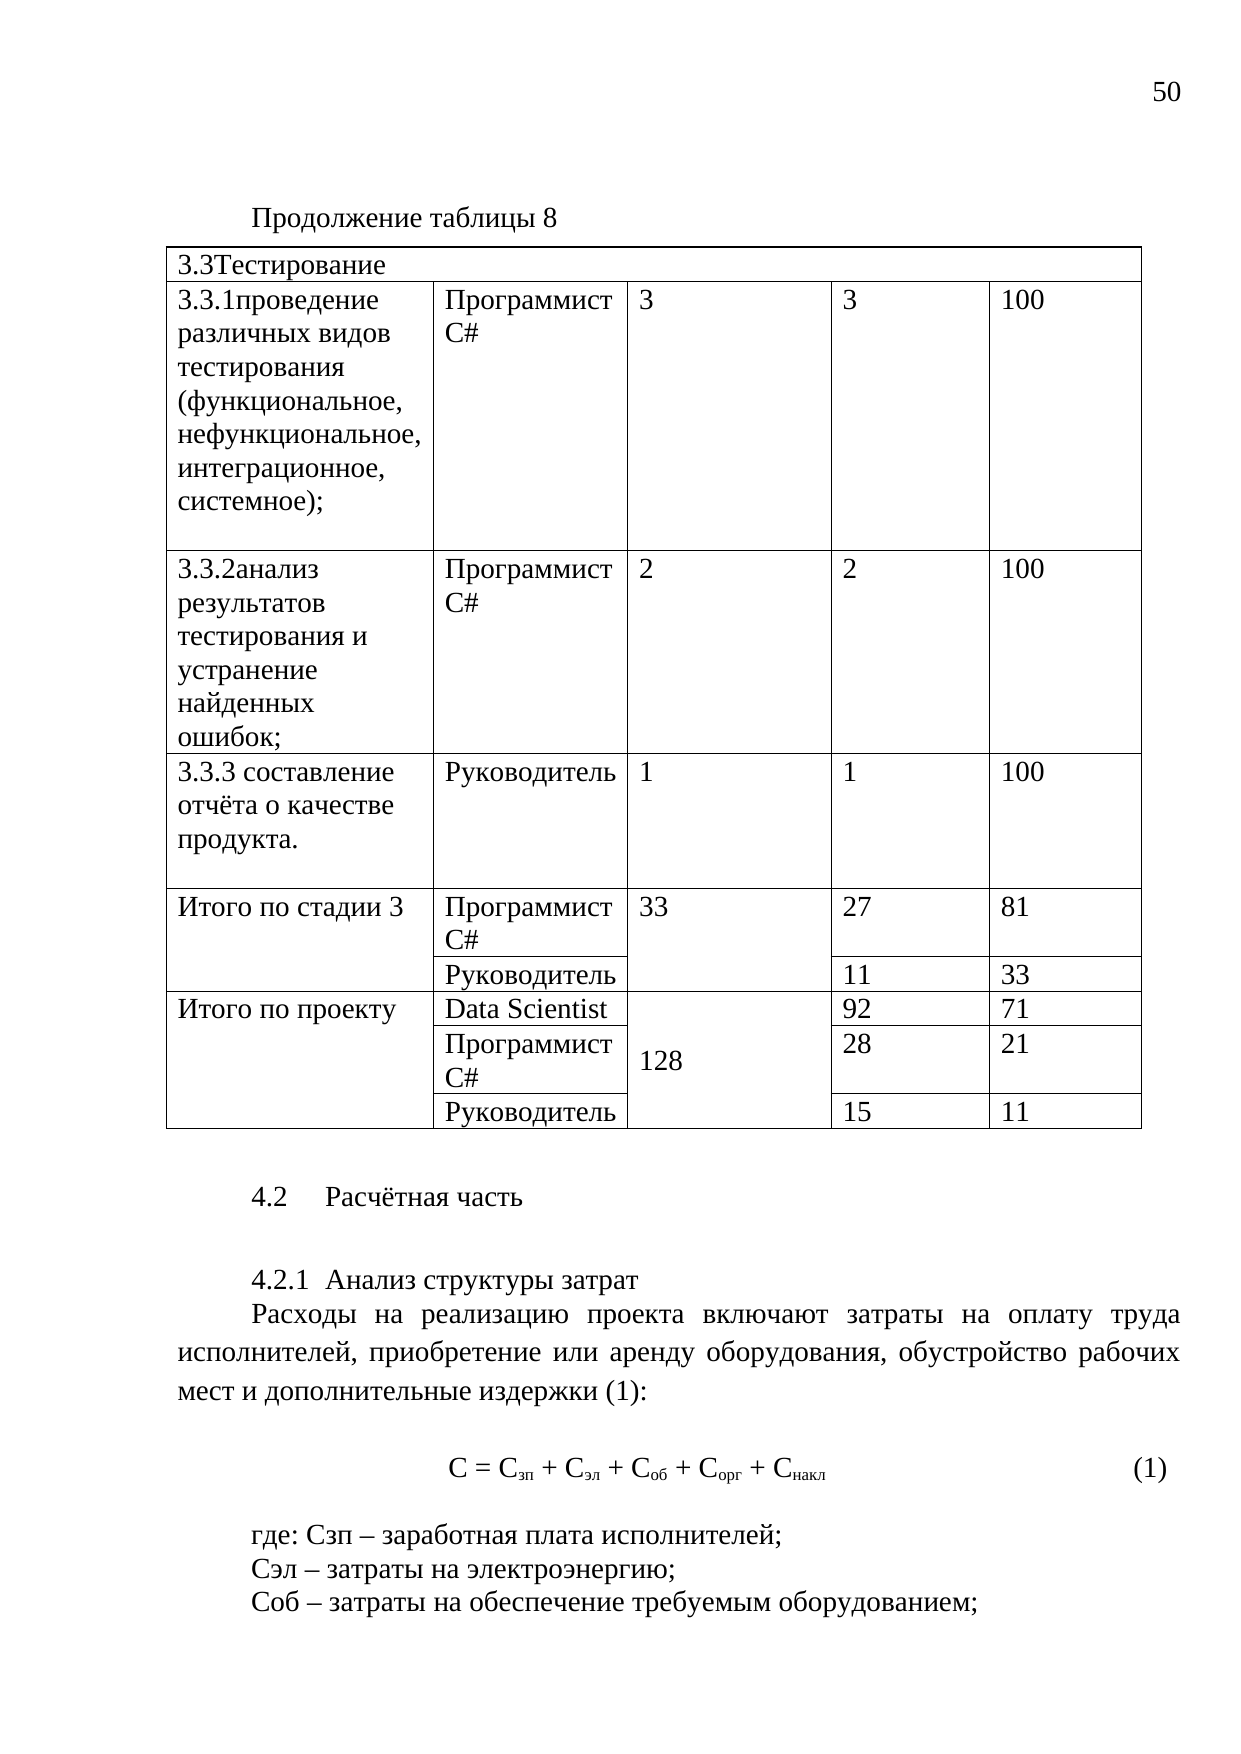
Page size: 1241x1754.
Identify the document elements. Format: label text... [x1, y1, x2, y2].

table_cell 3.3.1проведение различных видов тестирования (функциональное, нефункциональное, интеграционное, системное); [167, 282, 433, 550]
text Продолжение таблицы 8 [177, 200, 1181, 234]
table_cell 128 [628, 992, 831, 1128]
table_cell Программист С# [434, 1026, 627, 1093]
table_cell Программист С# [434, 551, 627, 753]
table_cell 33 [990, 957, 1141, 991]
table_cell 1 [832, 754, 989, 888]
table_header 3.3Тестирование [167, 248, 1141, 281]
table_cell Руководитель [434, 957, 627, 991]
text где: Сзп – заработная плата исполнителей; [177, 1517, 1181, 1551]
table_cell Итого по проекту [167, 992, 433, 1128]
table_cell 21 [990, 1026, 1141, 1093]
table_cell 27 [832, 889, 989, 956]
table_cell 3 [832, 282, 989, 550]
table_cell 3.3.3 составление отчёта о качестве продукта. [167, 754, 433, 888]
table_cell Руководитель [434, 754, 627, 888]
table_cell 28 [832, 1026, 989, 1093]
table_cell 92 [832, 992, 989, 1025]
table_cell 11 [832, 957, 989, 991]
table_cell 100 [990, 282, 1141, 550]
table_header С = Сзп + Сэл + Соб + Сорг + Снакл [166, 1450, 1107, 1484]
table_cell 15 [832, 1094, 989, 1128]
table_cell Руководитель [434, 1094, 627, 1128]
table_cell Программист С# [434, 282, 627, 550]
table_cell 1 [628, 754, 831, 888]
table_cell 100 [990, 754, 1141, 888]
table_cell 2 [832, 551, 989, 753]
table_cell 33 [628, 889, 831, 991]
text Сэл – затраты на электроэнергию; [177, 1551, 1181, 1584]
table_cell 2 [628, 551, 831, 753]
table_cell 3 [628, 282, 831, 550]
table_header (1) [1108, 1450, 1192, 1484]
table_cell 71 [990, 992, 1141, 1025]
table_cell Программист С# [434, 889, 627, 956]
text Расходы на реализацию проекта включают затраты на оплату труда исполнителей, приобретение или аренду оборудования, обустройство рабочих мест и дополнительные издержки (1): [177, 1296, 1181, 1407]
table_cell 11 [990, 1094, 1141, 1128]
table_cell Итого по стадии 3 [167, 889, 433, 991]
table_cell Data Scientist [434, 992, 627, 1025]
table_cell 100 [990, 551, 1141, 753]
text Соб – затраты на обеспечение требуемым оборудованием; [177, 1584, 1181, 1618]
subtitle Анализ структуры затрат [177, 1262, 1181, 1296]
table_cell 81 [990, 889, 1141, 956]
subtitle Расчётная часть [177, 1179, 1181, 1212]
table_cell 3.3.2анализ результатов тестирования и устранение найденных ошибок; [167, 551, 433, 753]
